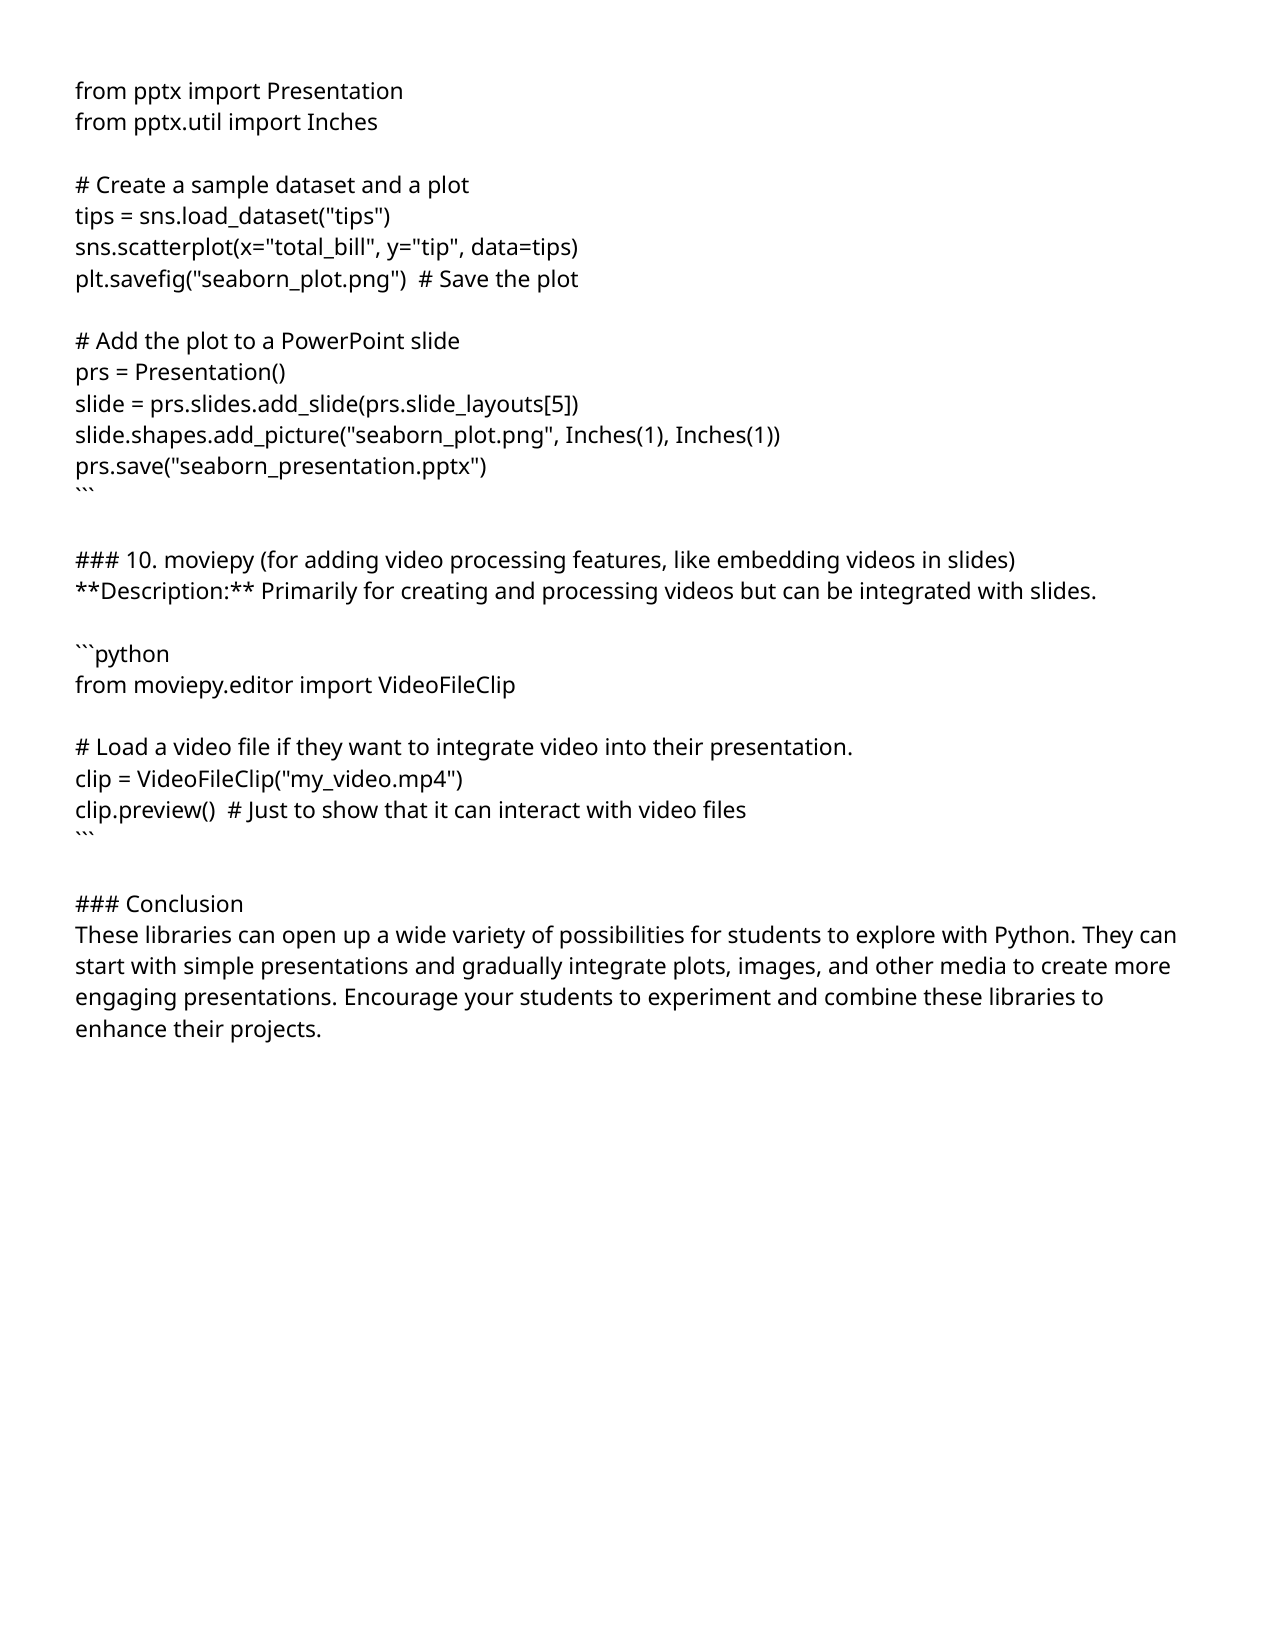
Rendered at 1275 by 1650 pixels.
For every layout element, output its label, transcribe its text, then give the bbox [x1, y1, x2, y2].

text ```python [75, 637, 1200, 669]
text ``` [75, 825, 1200, 856]
text **Description:** Primarily for creating and processing videos but can be integrated with slides. [75, 575, 1200, 606]
text plt.savefig("seaborn_plot.png") # Save the plot [75, 262, 1200, 294]
text clip.preview() # Just to show that it can interact with video files [75, 794, 1200, 825]
text from moviepy.editor import VideoFileClip [75, 669, 1200, 700]
text sns.scatterplot(x="total_bill", y="tip", data=tips) [75, 231, 1200, 262]
text # Load a video file if they want to integrate video into their presentation. [75, 731, 1200, 762]
text clip = VideoFileClip("my_video.mp4") [75, 762, 1200, 794]
text These libraries can open up a wide variety of possibilities for students to explore with Python. They can start with simple presentations and gradually integrate plots, images, and other media to create more engaging presentations. Encourage your students to experiment and combine these libraries to enhance their projects. [75, 919, 1200, 1044]
text prs.save("seaborn_presentation.pptx") [75, 450, 1200, 481]
text from pptx import Presentation [75, 75, 1200, 106]
text slide = prs.slides.add_slide(prs.slide_layouts[5]) [75, 387, 1200, 419]
text slide.shapes.add_picture("seaborn_plot.png", Inches(1), Inches(1)) [75, 419, 1200, 450]
text tips = sns.load_dataset("tips") [75, 200, 1200, 231]
text ``` [75, 481, 1200, 512]
text # Add the plot to a PowerPoint slide [75, 325, 1200, 356]
text # Create a sample dataset and a plot [75, 169, 1200, 200]
text ### Conclusion [75, 887, 1200, 919]
text ### 10. moviepy (for adding video processing features, like embedding videos in slides) [75, 544, 1200, 575]
text from pptx.util import Inches [75, 106, 1200, 137]
text prs = Presentation() [75, 356, 1200, 387]
